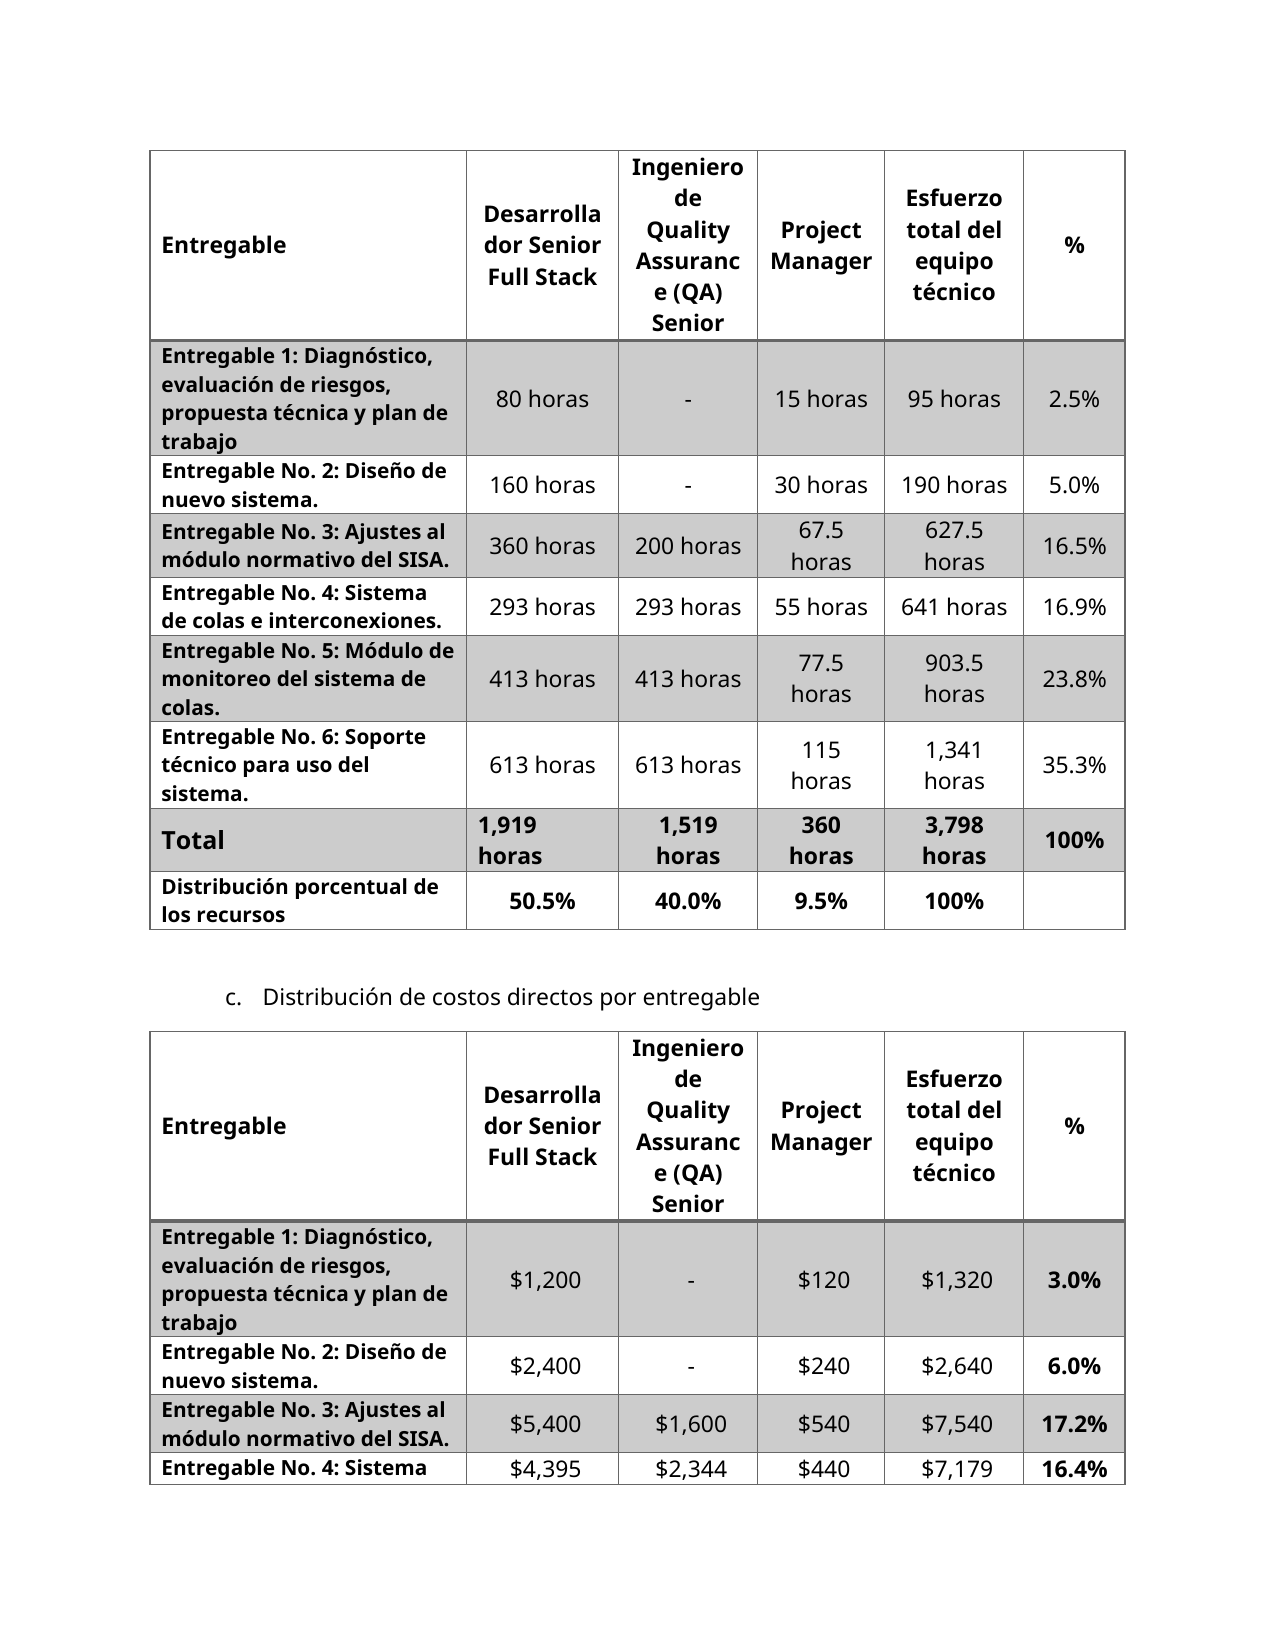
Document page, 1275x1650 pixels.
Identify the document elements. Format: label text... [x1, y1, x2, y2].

table_cell $440 [758, 1453, 884, 1484]
table_header Ingeniero de Quality Assurance (QA) Senior [619, 151, 757, 338]
table_cell 17.2% [1024, 1395, 1124, 1452]
table_cell 80 horas [467, 342, 618, 455]
table_cell Entregable No. 5: Módulo de monitoreo del sistema de colas. [151, 636, 466, 721]
table_cell 903.5 horas [885, 636, 1023, 721]
table_cell Entregable 1: Diagnóstico, evaluación de riesgos, propuesta técnica y plan de trabajo [151, 342, 466, 455]
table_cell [151, 1453, 466, 1484]
table_cell 3,798 horas [885, 809, 1023, 871]
table_cell Entregable No. 4: Sistema de colas e interconexiones. [151, 578, 466, 635]
table_header Desarrollador Senior Full Stack [467, 1032, 618, 1219]
table_cell 115 horas [758, 722, 884, 807]
table_cell 40.0% [619, 872, 757, 929]
table_cell - [619, 1223, 757, 1336]
table_cell [1024, 872, 1124, 929]
table_cell 67.5 horas [758, 514, 884, 577]
table_header % [1024, 151, 1124, 338]
table_cell 413 horas [467, 636, 618, 721]
table_cell 5.0% [1024, 456, 1124, 513]
table_cell Entregable No. 3: Ajustes al módulo normativo del SISA. [151, 1395, 466, 1452]
table_cell $1,200 [467, 1223, 618, 1336]
table_cell 360 horas [467, 514, 618, 577]
table_cell $240 [758, 1337, 884, 1394]
table_cell 200 horas [619, 514, 757, 577]
table_cell 23.8% [1024, 636, 1124, 721]
table_cell Distribución porcentual de los recursos [151, 872, 466, 929]
table_cell $1,600 [619, 1395, 757, 1452]
table_header Esfuerzo total del equipo técnico [885, 151, 1023, 338]
table_cell 6.0% [1024, 1337, 1124, 1394]
table_cell 95 horas [885, 342, 1023, 455]
table_cell 15 horas [758, 342, 884, 455]
table_cell 3.0% [1024, 1223, 1124, 1336]
table_cell - [619, 456, 757, 513]
table_cell 16.9% [1024, 578, 1124, 635]
table_cell 613 horas [619, 722, 757, 807]
table_cell 293 horas [467, 578, 618, 635]
table_cell 100% [1024, 809, 1124, 871]
table_header Desarrollador Senior Full Stack [467, 151, 618, 338]
table_cell 1,341 horas [885, 722, 1023, 807]
table_cell Total [151, 809, 466, 871]
table_cell $1,320 [885, 1223, 1023, 1336]
table_cell Entregable No. 2: Diseño de nuevo sistema. [151, 1337, 466, 1394]
table_cell 35.3% [1024, 722, 1124, 807]
table_cell 360 horas [758, 809, 884, 871]
table_cell 9.5% [758, 872, 884, 929]
table_cell 77.5 horas [758, 636, 884, 721]
table_cell $4,395 [467, 1453, 618, 1484]
table_cell $7,540 [885, 1395, 1023, 1452]
table_cell - [619, 342, 757, 455]
table_cell 190 horas [885, 456, 1023, 513]
table_cell 2.5% [1024, 342, 1124, 455]
table_cell $2,400 [467, 1337, 618, 1394]
table_cell - [619, 1337, 757, 1394]
table_cell 641 horas [885, 578, 1023, 635]
table_cell 16.5% [1024, 514, 1124, 577]
table_cell $2,640 [885, 1337, 1023, 1394]
table_cell $5,400 [467, 1395, 618, 1452]
table_cell Entregable No. 6: Soporte técnico para uso del sistema. [151, 722, 466, 807]
table_cell $2,344 [619, 1453, 757, 1484]
table_header Ingeniero de Quality Assurance (QA) Senior [619, 1032, 757, 1219]
table_cell 627.5 horas [885, 514, 1023, 577]
table_cell Entregable 1: Diagnóstico, evaluación de riesgos, propuesta técnica y plan de trabajo [151, 1223, 466, 1336]
table_cell 30 horas [758, 456, 884, 513]
table_cell 613 horas [467, 722, 618, 807]
table_header % [1024, 1032, 1124, 1219]
table_cell 55 horas [758, 578, 884, 635]
table_header Entregable [151, 151, 466, 338]
table_cell $120 [758, 1223, 884, 1336]
table_header Entregable [151, 1032, 466, 1219]
table_cell Entregable No. 3: Ajustes al módulo normativo del SISA. [151, 514, 466, 577]
table_header Esfuerzo total del equipo técnico [885, 1032, 1023, 1219]
list Distribución de costos directos por entregable [225, 980, 1125, 1012]
table_header Project Manager [758, 1032, 884, 1219]
table_cell 1,919 horas [467, 809, 618, 871]
table_cell Entregable No. 2: Diseño de nuevo sistema. [151, 456, 466, 513]
table_cell 16.4% [1024, 1453, 1124, 1484]
table_cell 160 horas [467, 456, 618, 513]
table_cell 1,519 horas [619, 809, 757, 871]
table_header Project Manager [758, 151, 884, 338]
table_cell $7,179 [885, 1453, 1023, 1484]
table_cell $540 [758, 1395, 884, 1452]
table_cell 100% [885, 872, 1023, 929]
table_cell 413 horas [619, 636, 757, 721]
table_cell 293 horas [619, 578, 757, 635]
table_cell 50.5% [467, 872, 618, 929]
